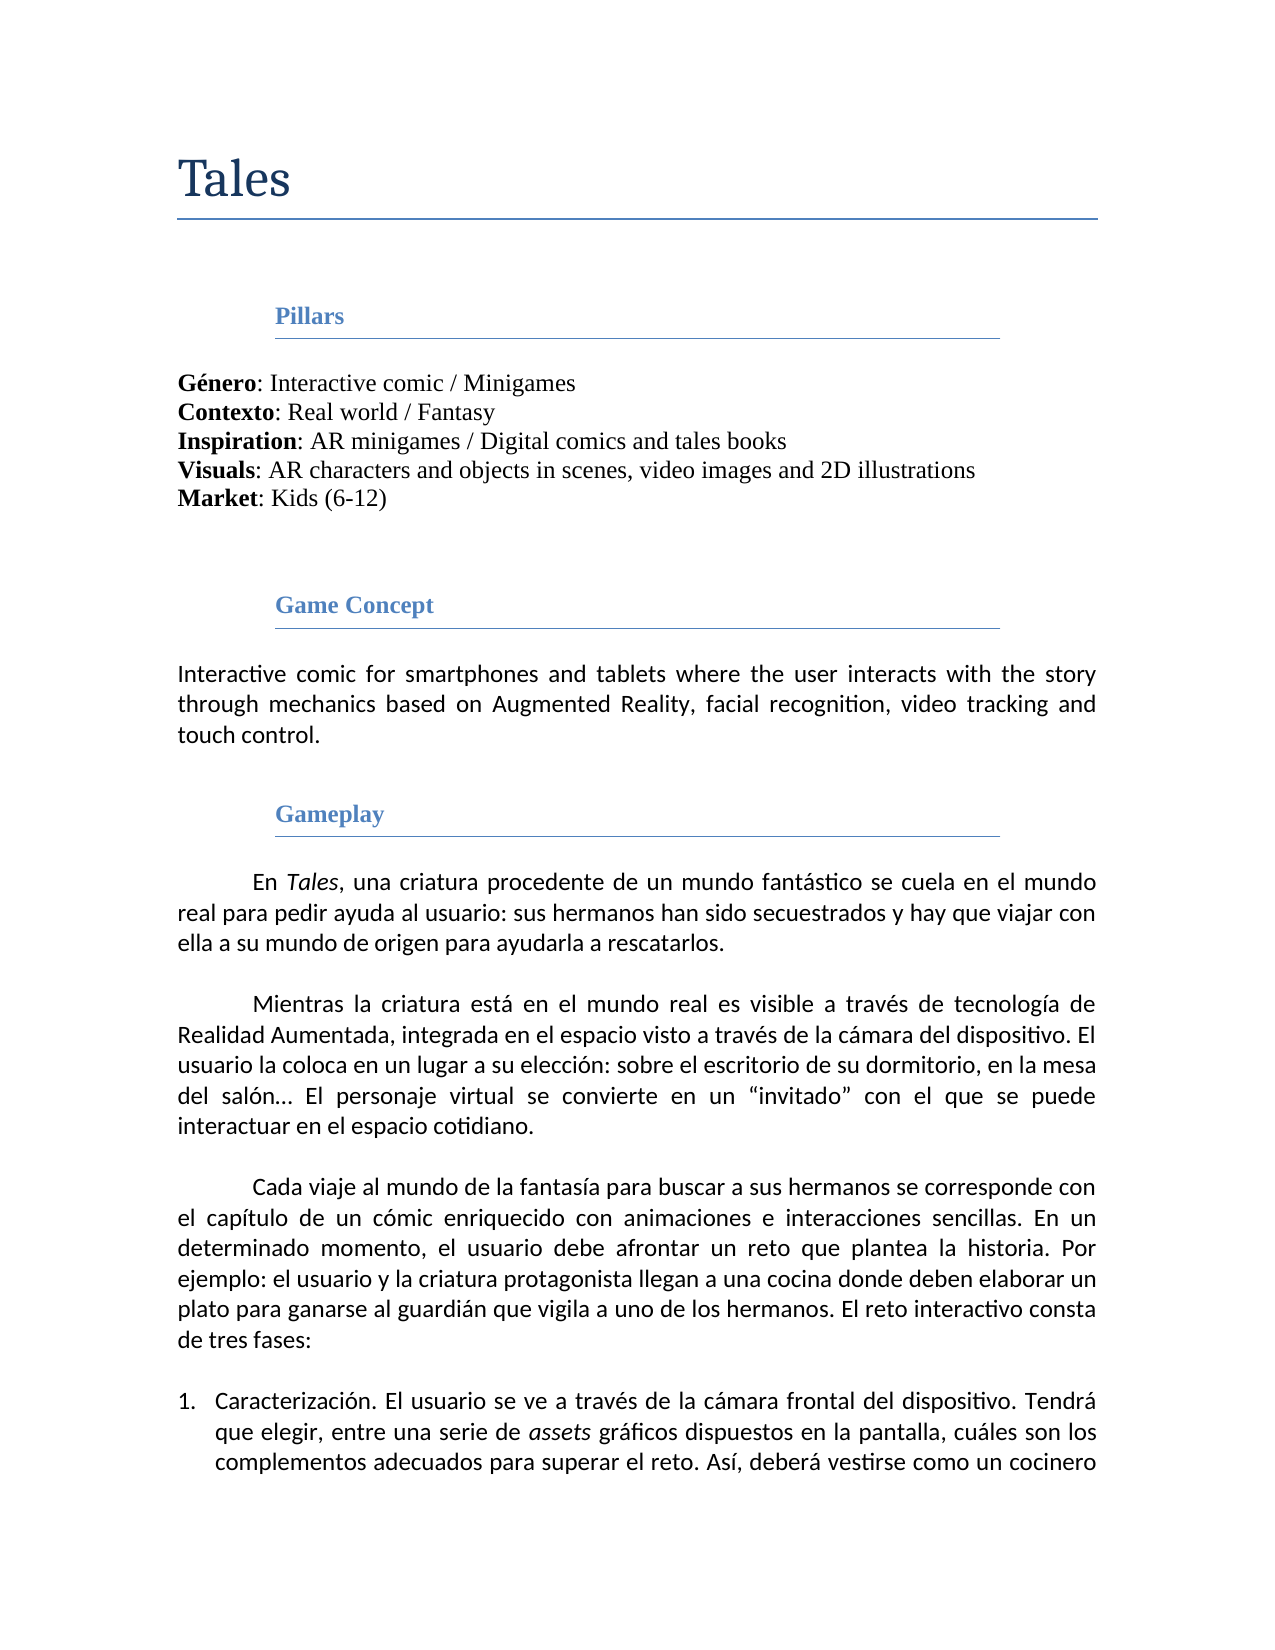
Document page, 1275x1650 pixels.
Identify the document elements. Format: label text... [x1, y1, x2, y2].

text Visuals: AR characters and objects in scenes, video images and 2D illustrations [177, 455, 1098, 483]
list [177, 1385, 1098, 1477]
text Game Concept [275, 591, 1000, 628]
text Interactive comic for smartphones and tablets where the user interacts with the story through mechanics based on Augmented Reality, facial recognition, video tracking and touch control. [177, 658, 1098, 749]
text Market: Kids (6-12) [177, 483, 1098, 512]
text Cada viaje al mundo de la fantasía para buscar a sus hermanos se corresponde con el capítulo de un cómic enriquecido con animaciones e interacciones sencillas. En un determinado momento, el usuario debe afrontar un reto que plantea la historia. Por ejemplo: el usuario y la criatura protagonista llegan a una cocina donde deben elaborar un plato para ganarse al guardián que vigila a uno de los hermanos. El reto interactivo consta de tres fases: [177, 1171, 1098, 1354]
title Tales [177, 148, 1098, 218]
text Contexto: Real world / Fantasy [177, 397, 1098, 426]
text En Tales, una criatura procedente de un mundo fantástico se cuela en el mundo real para pedir ayuda al usuario: sus hermanos han sido secuestrados y hay que viajar con ella a su mundo de origen para ayudarla a rescatarlos. [177, 866, 1098, 958]
text Gameplay [275, 799, 1000, 836]
text Género: Interactive comic / Minigames [177, 368, 1098, 397]
text Inspiration: AR minigames / Digital comics and tales books [177, 426, 1098, 455]
text Pillars [275, 301, 1000, 338]
text Mientras la criatura está en el mundo real es visible a través de tecnología de Realidad Aumentada, integrada en el espacio visto a través de la cámara del dispositivo. El usuario la coloca en un lugar a su elección: sobre el escritorio de su dormitorio, en la mesa del salón… El personaje virtual se convierte en un “invitado” con el que se puede interactuar en el espacio cotidiano. [177, 988, 1098, 1141]
